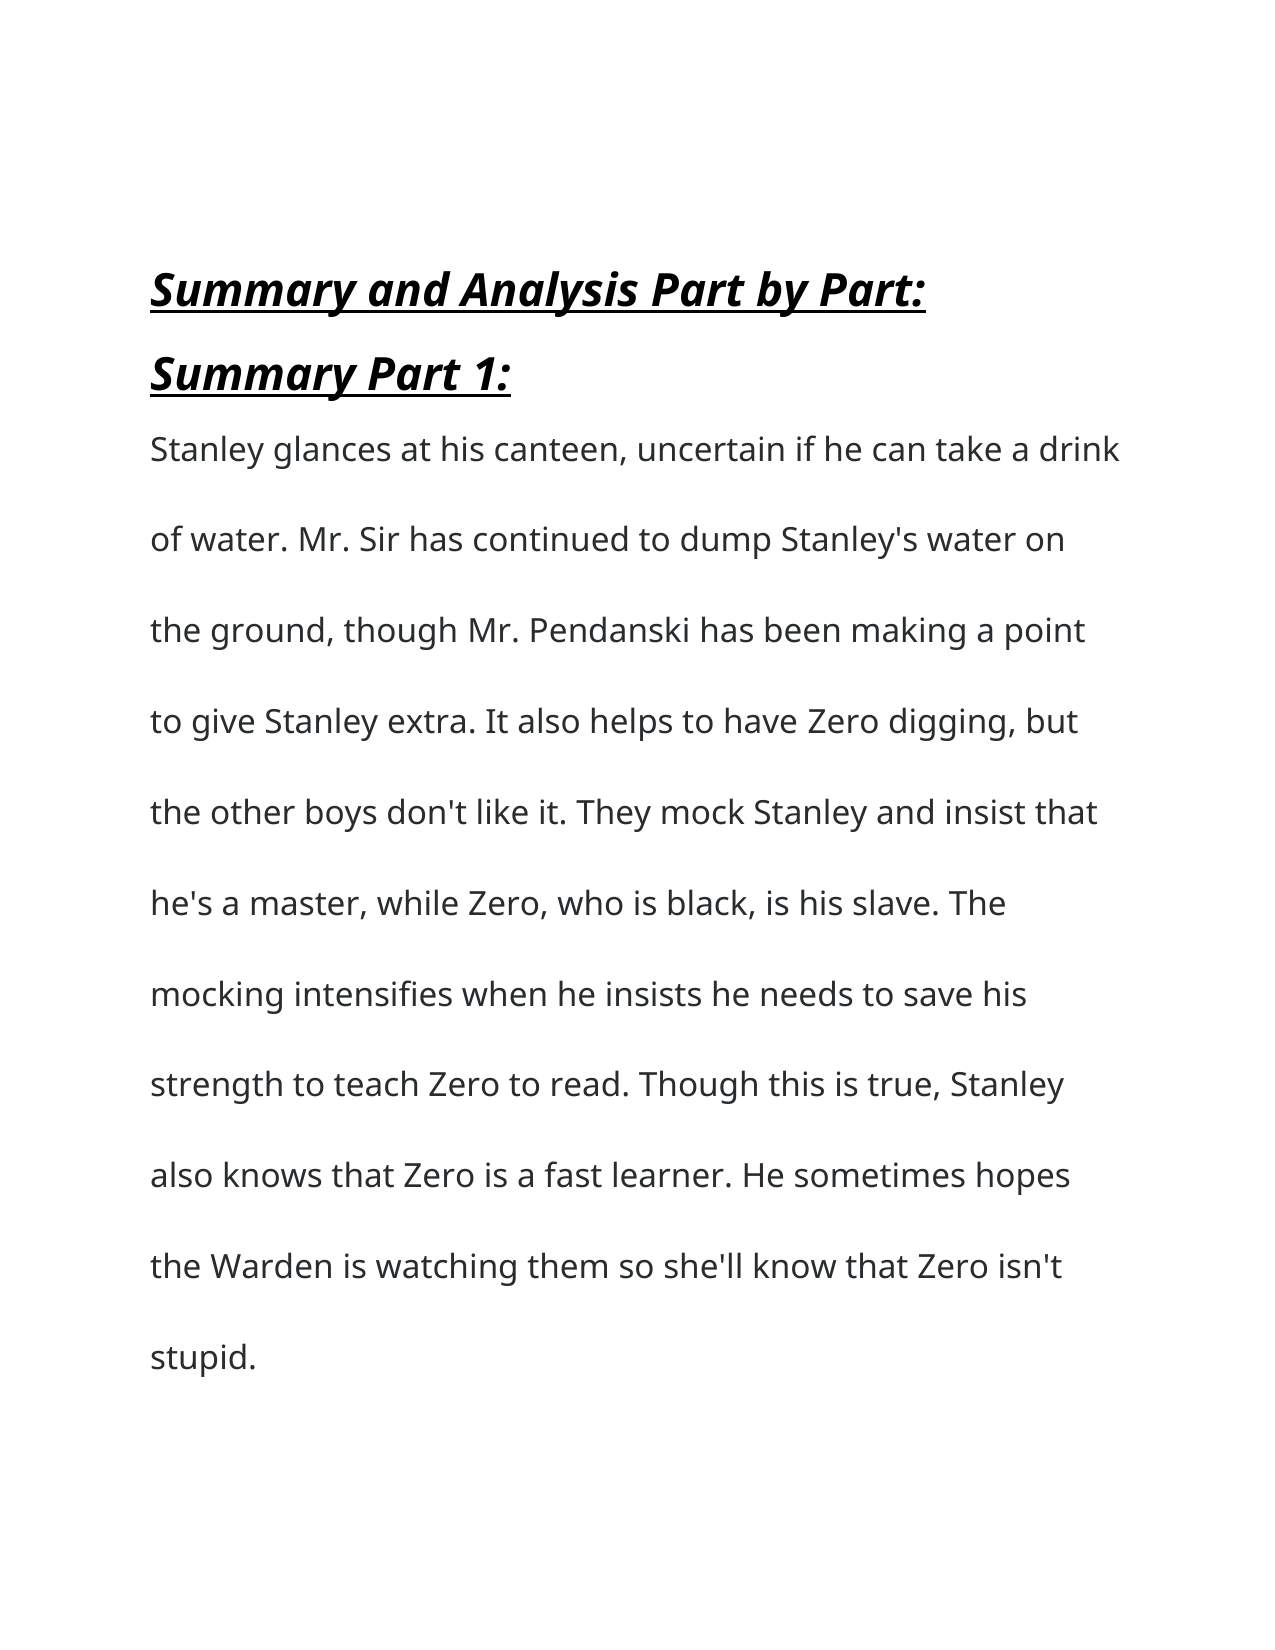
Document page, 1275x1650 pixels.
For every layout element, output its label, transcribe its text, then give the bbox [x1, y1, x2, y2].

text Summary and Analysis Part by Part: [150, 257, 1125, 320]
text Stanley glances at his canteen, uncertain if he can take a drink of water. Mr. Sir has continued to dump Stanley's water on the ground, though Mr. Pendanski has been making a point to give Stanley extra. It also helps to have Zero digging, but the other boys don't like it. They mock Stanley and insist that he's a master, while Zero, who is black, is his slave. The mocking intensifies when he insists he needs to save his strength to teach Zero to read. Though this is true, Stanley also knows that Zero is a fast learner. He sometimes hopes the Warden is watching them so she'll know that Zero isn't stupid. [150, 425, 1125, 1379]
text Summary Part 1: [150, 341, 1125, 404]
